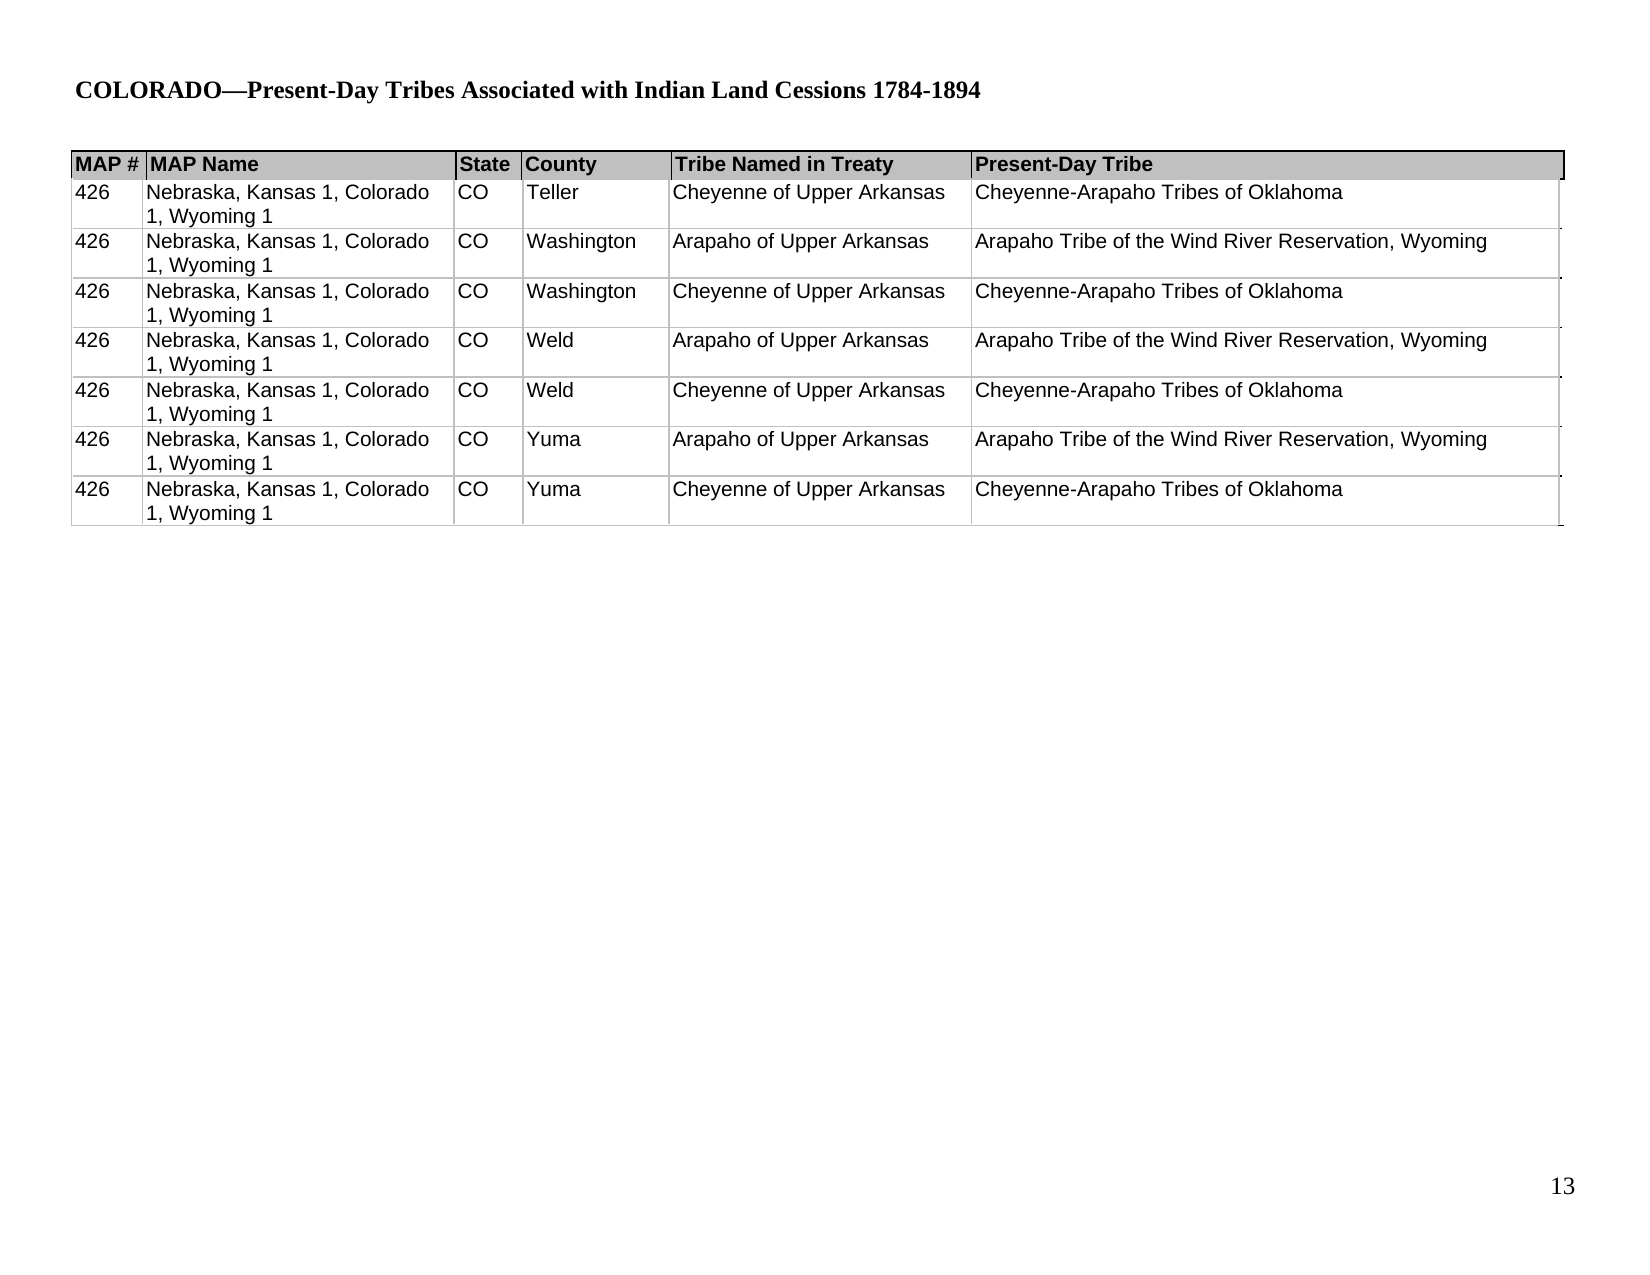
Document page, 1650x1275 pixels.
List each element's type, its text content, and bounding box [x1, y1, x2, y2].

table_cell 426 [72, 278, 142, 327]
table_cell [1560, 277, 1564, 327]
table_cell [1560, 376, 1564, 426]
table_cell [1560, 228, 1564, 277]
table_cell CO [455, 378, 522, 426]
table_header MAP # [72, 152, 146, 178]
table_header State [457, 152, 521, 178]
table_cell 426 [72, 427, 142, 475]
table_cell [1560, 180, 1564, 228]
table_cell [1560, 426, 1564, 475]
table_cell Nebraska, Kansas 1, Colorado 1, Wyoming 1 [143, 229, 453, 277]
table_cell Cheyenne of Upper Arkansas [670, 378, 971, 426]
table_cell Arapaho Tribe of the Wind River Reservation, Wyoming [972, 229, 1558, 277]
table_cell Cheyenne-Arapaho Tribes of Oklahoma [972, 180, 1558, 228]
table_cell Nebraska, Kansas 1, Colorado 1, Wyoming 1 [143, 477, 453, 524]
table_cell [143, 180, 453, 228]
table_cell 426 [72, 377, 142, 426]
table_cell Arapaho of Upper Arkansas [670, 328, 971, 376]
table_cell Cheyenne-Arapaho Tribes of Oklahoma [972, 378, 1558, 426]
table_cell Weld [524, 328, 668, 376]
table_cell Washington [524, 229, 668, 277]
table_cell Cheyenne-Arapaho Tribes of Oklahoma [972, 477, 1558, 524]
table_cell Weld [524, 378, 668, 426]
table_cell Arapaho of Upper Arkansas [670, 229, 971, 277]
table_cell Yuma [524, 477, 668, 524]
table_header County [522, 152, 671, 178]
table_cell CO [455, 180, 522, 228]
table_cell 426 [72, 476, 142, 524]
table_cell 426 [72, 229, 142, 277]
table_cell Nebraska, Kansas 1, Colorado 1, Wyoming 1 [143, 328, 453, 376]
table_cell Nebraska, Kansas 1, Colorado 1, Wyoming 1 [143, 279, 453, 327]
table_cell Teller [524, 180, 668, 228]
table_cell Cheyenne of Upper Arkansas [670, 279, 971, 327]
table_cell Cheyenne of Upper Arkansas [670, 477, 971, 524]
table_cell CO [455, 229, 522, 277]
table_cell CO [455, 427, 522, 475]
table_header MAP Name [147, 152, 455, 178]
table_header Present-Day Tribe [972, 152, 1563, 178]
table_cell Cheyenne of Upper Arkansas [670, 180, 971, 228]
table_cell [1560, 327, 1564, 376]
table_cell CO [455, 328, 522, 376]
table_cell CO [455, 477, 522, 524]
table_cell Nebraska, Kansas 1, Colorado 1, Wyoming 1 [143, 378, 453, 426]
table_cell Yuma [524, 427, 668, 475]
table_cell Arapaho Tribe of the Wind River Reservation, Wyoming [972, 427, 1558, 475]
table_cell Washington [524, 279, 668, 327]
table_header Tribe Named in Treaty [672, 152, 971, 178]
table_cell Cheyenne-Arapaho Tribes of Oklahoma [972, 279, 1558, 327]
table_cell Arapaho Tribe of the Wind River Reservation, Wyoming [972, 328, 1558, 376]
table_cell Arapaho of Upper Arkansas [670, 427, 971, 475]
table_cell [1560, 475, 1564, 524]
table_cell 426 [72, 328, 142, 376]
table_cell 426 [72, 179, 142, 228]
table_cell Nebraska, Kansas 1, Colorado 1, Wyoming 1 [143, 427, 453, 475]
table_cell CO [455, 279, 522, 327]
